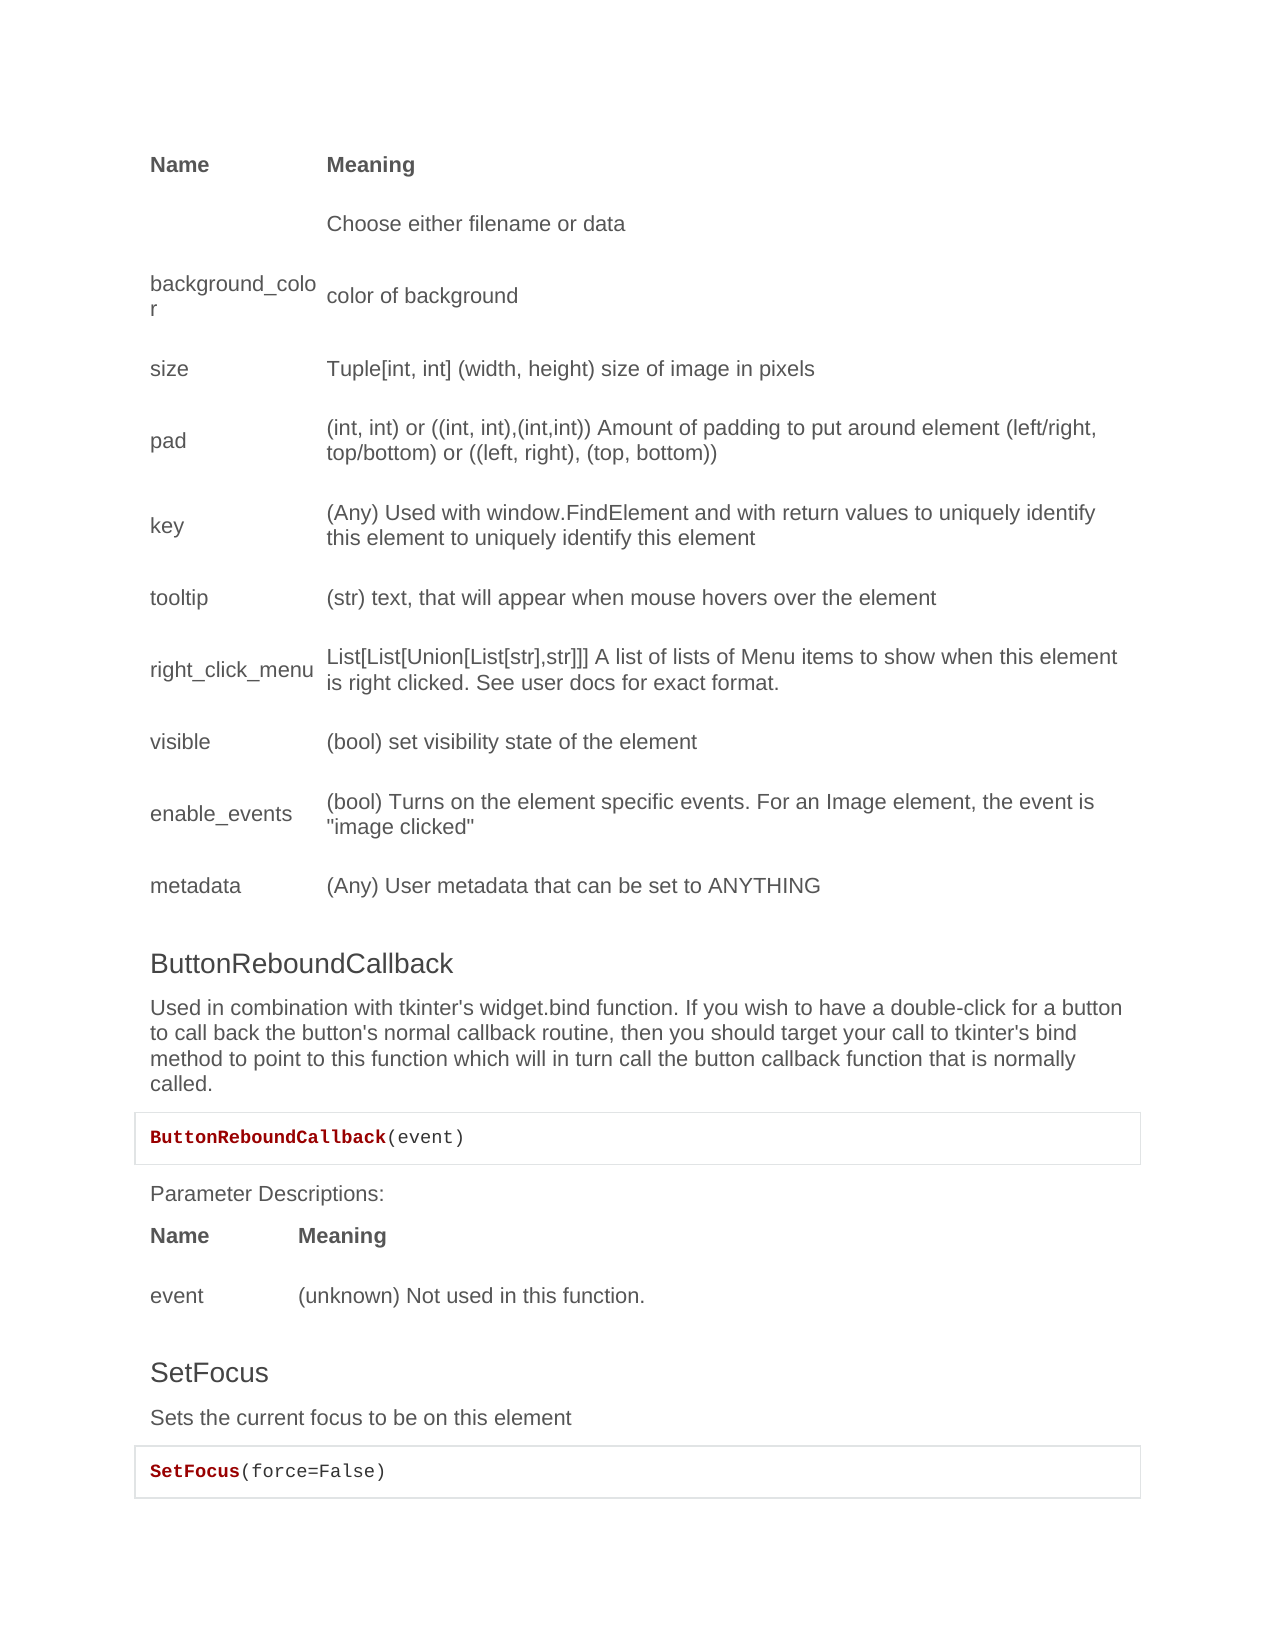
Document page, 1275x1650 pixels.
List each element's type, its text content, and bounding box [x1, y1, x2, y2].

text Used in combination with tkinter's widget.bind function. If you wish to have a double-click for a button to call back the button's normal callback routine, then you should target your call to tkinter's bind method to point to this function which will in turn call the button callback function that is normally called. [150, 995, 1125, 1096]
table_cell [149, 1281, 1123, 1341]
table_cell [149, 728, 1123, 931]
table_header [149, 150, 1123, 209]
text ButtonReboundCallback(event) [136, 1113, 1140, 1164]
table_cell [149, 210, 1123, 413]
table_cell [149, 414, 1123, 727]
text SetFocus(force=False) [136, 1447, 1140, 1497]
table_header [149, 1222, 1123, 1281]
text Sets the current focus to be on this element [150, 1404, 1125, 1429]
text Parameter Descriptions: [150, 1181, 1125, 1206]
text ButtonReboundCallback [150, 947, 1125, 979]
text SetFocus [150, 1356, 1125, 1389]
